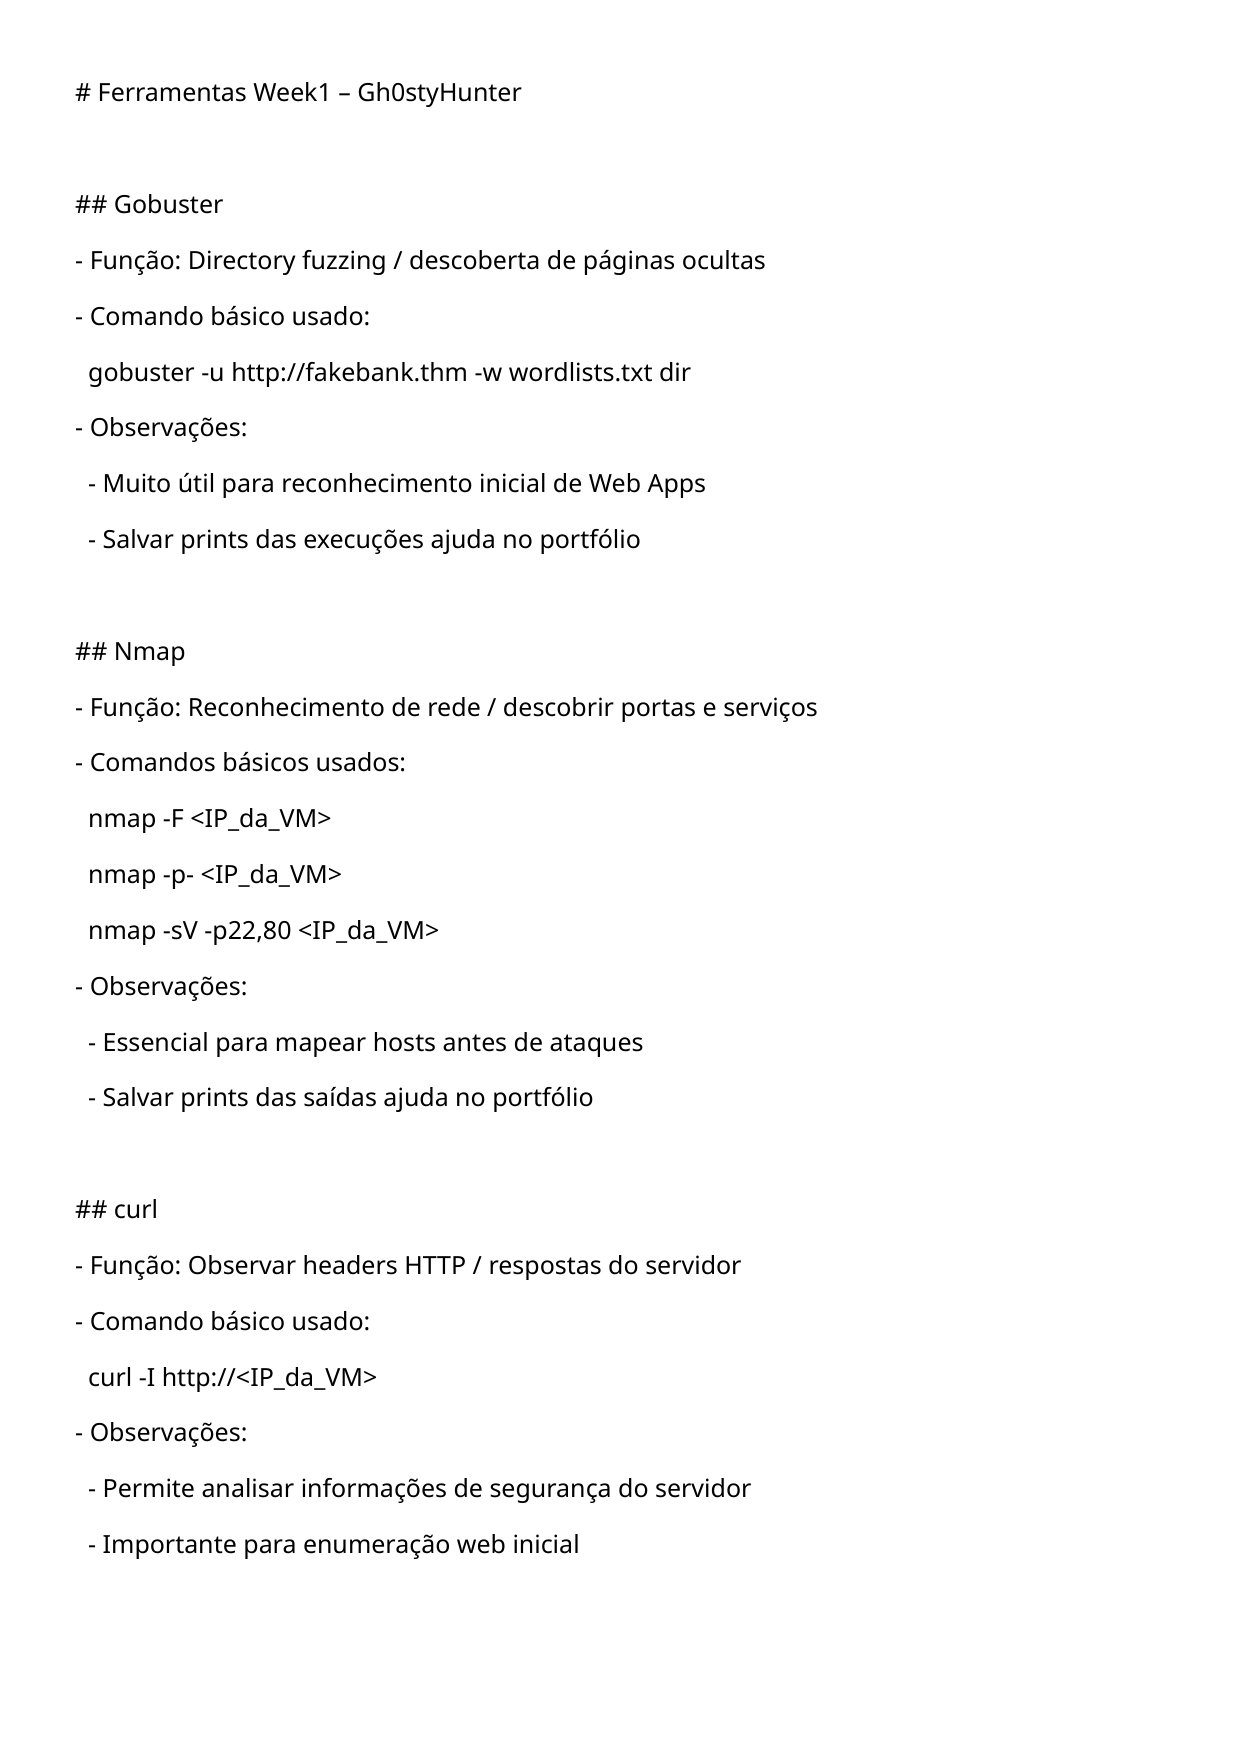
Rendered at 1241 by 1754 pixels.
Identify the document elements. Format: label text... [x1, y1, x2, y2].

text - Comandos básicos usados: [75, 745, 1165, 779]
text - Comando básico usado: [75, 1303, 1165, 1337]
text - Função: Reconhecimento de rede / descobrir portas e serviços [75, 689, 1165, 723]
text - Função: Directory fuzzing / descoberta de páginas ocultas [75, 242, 1165, 277]
text - Observações: [75, 410, 1165, 444]
text # Ferramentas Week1 – Gh0styHunter [75, 75, 1165, 109]
text - Observações: [75, 968, 1165, 1002]
text nmap -F <IP_da_VM> [75, 801, 1165, 835]
text ## Gobuster [75, 187, 1165, 221]
text gobuster -u http://fakebank.thm -w wordlists.txt dir [75, 354, 1165, 388]
text - Observações: [75, 1415, 1165, 1449]
text - Muito útil para reconhecimento inicial de Web Apps [75, 466, 1165, 500]
text ## Nmap [75, 633, 1165, 667]
text - Comando básico usado: [75, 298, 1165, 332]
text - Essencial para mapear hosts antes de ataques [75, 1024, 1165, 1058]
text - Importante para enumeração web inicial [75, 1527, 1165, 1561]
text - Salvar prints das saídas ajuda no portfólio [75, 1080, 1165, 1114]
text - Função: Observar headers HTTP / respostas do servidor [75, 1247, 1165, 1282]
text ## curl [75, 1192, 1165, 1226]
text curl -I http://<IP_da_VM> [75, 1359, 1165, 1393]
text nmap -sV -p22,80 <IP_da_VM> [75, 912, 1165, 947]
text nmap -p- <IP_da_VM> [75, 857, 1165, 891]
text - Salvar prints das execuções ajuda no portfólio [75, 522, 1165, 556]
text - Permite analisar informações de segurança do servidor [75, 1471, 1165, 1505]
